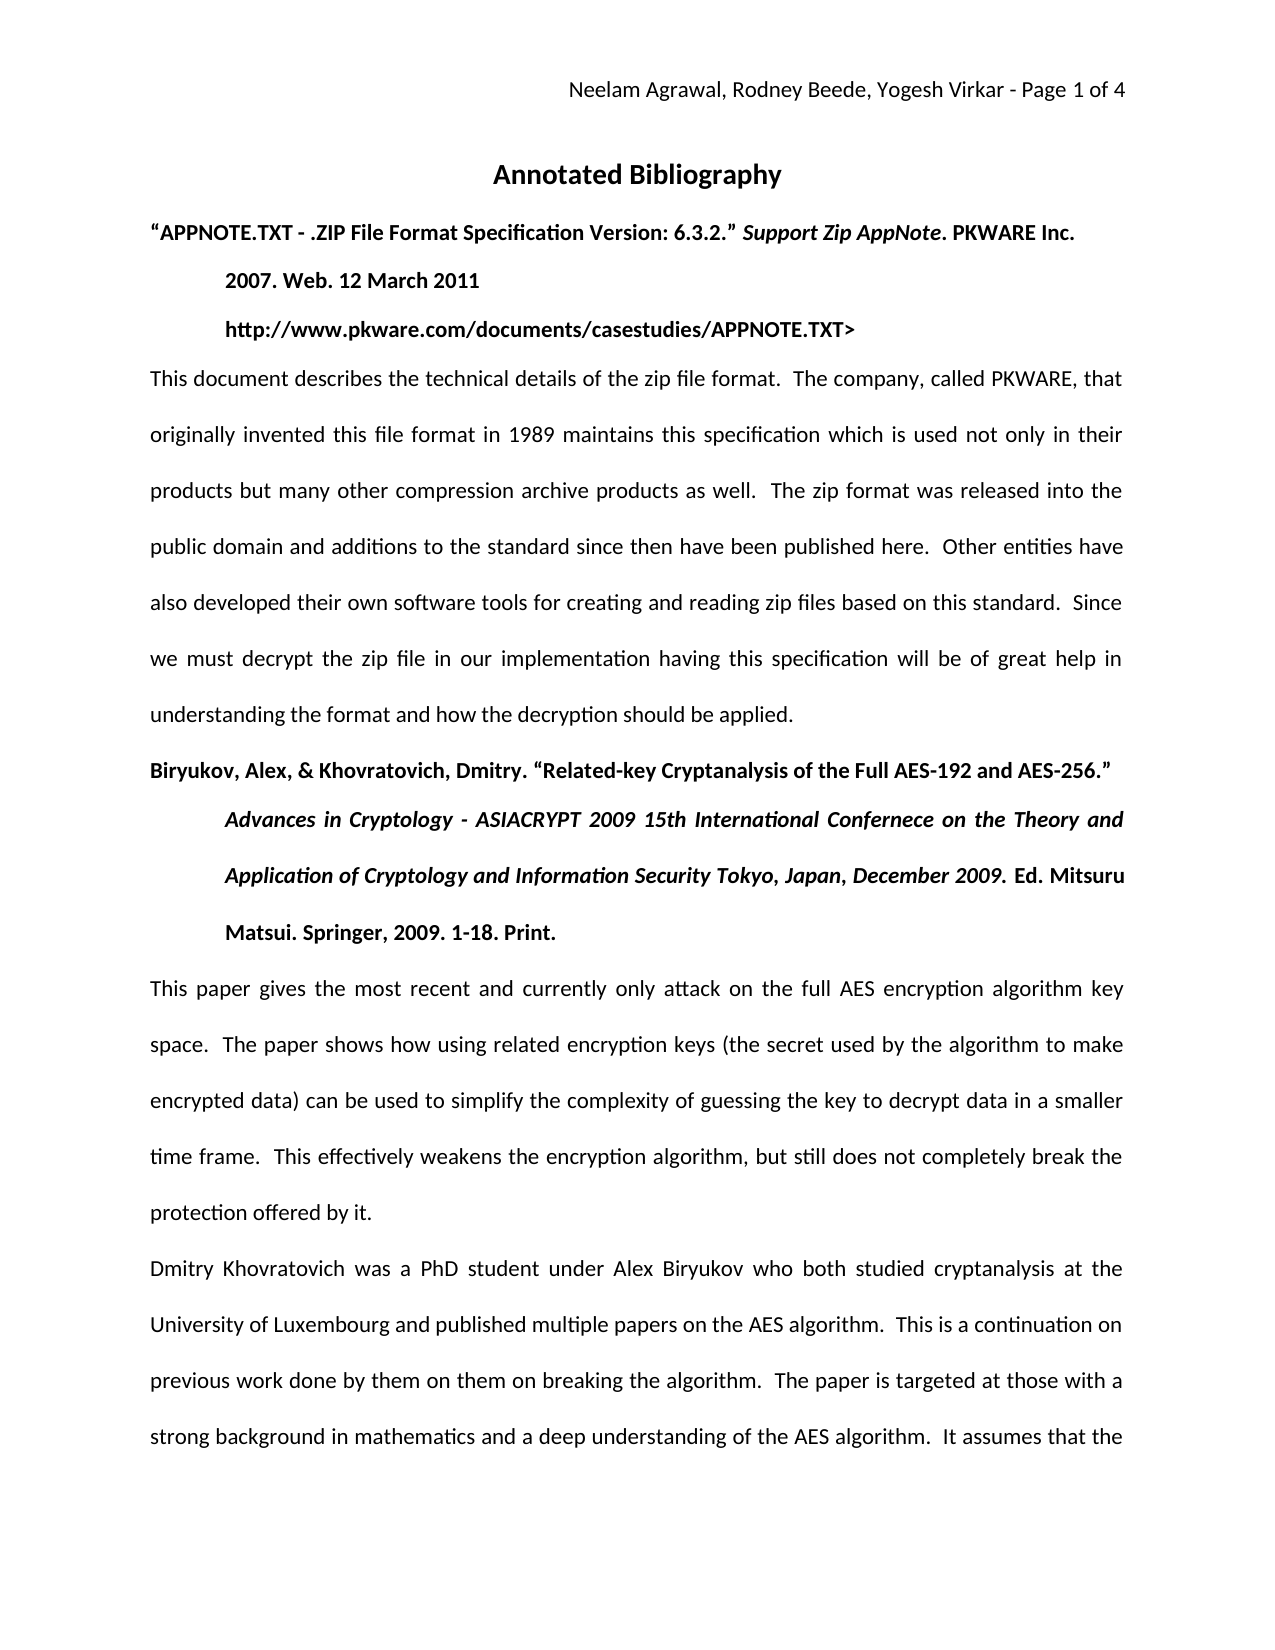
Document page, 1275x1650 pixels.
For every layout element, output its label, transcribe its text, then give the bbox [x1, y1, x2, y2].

text 2007. Web. 12 March 2011 [150, 267, 1125, 295]
text This paper gives the most recent and currently only attack on the full AES encryption algorithm key space. The paper shows how using related encryption keys (the secret used by the algorithm to make encrypted data) can be used to simplify the complexity of guessing the key to decrypt data in a smaller time frame. This effectively weakens the encryption algorithm, but still does not completely break the protection offered by it. [150, 974, 1125, 1226]
text Annotated Bibliography [150, 156, 1125, 192]
text This document describes the technical details of the zip file format. The company, called PKWARE, that originally invented this file format in 1989 maintains this specification which is used not only in their products but many other compression archive products as well. The zip format was released into the public domain and additions to the standard since then have been published here. Other entities have also developed their own software tools for creating and reading zip files based on this standard. Since we must decrypt the zip file in our implementation having this specification will be of great help in understanding the format and how the decryption should be applied. [150, 364, 1125, 729]
text “APPNOTE.TXT - .ZIP File Format Specification Version: 6.3.2.” Support Zip AppNote. PKWARE Inc. [150, 218, 1125, 246]
text Advances in Cryptology - ASIACRYPT 2009 15th International Confernece on the Theory and Application of Cryptology and Information Security Tokyo, Japan, December 2009. Ed. Mitsuru Matsui. Springer, 2009. 1-18. Print. [225, 806, 1125, 946]
text http://www.pkware.com/documents/casestudies/APPNOTE.TXT> [150, 316, 1125, 343]
text Biryukov, Alex, & Khovratovich, Dmitry. “Related-key Cryptanalysis of the Full AES-192 and AES-256.” [150, 757, 1125, 785]
